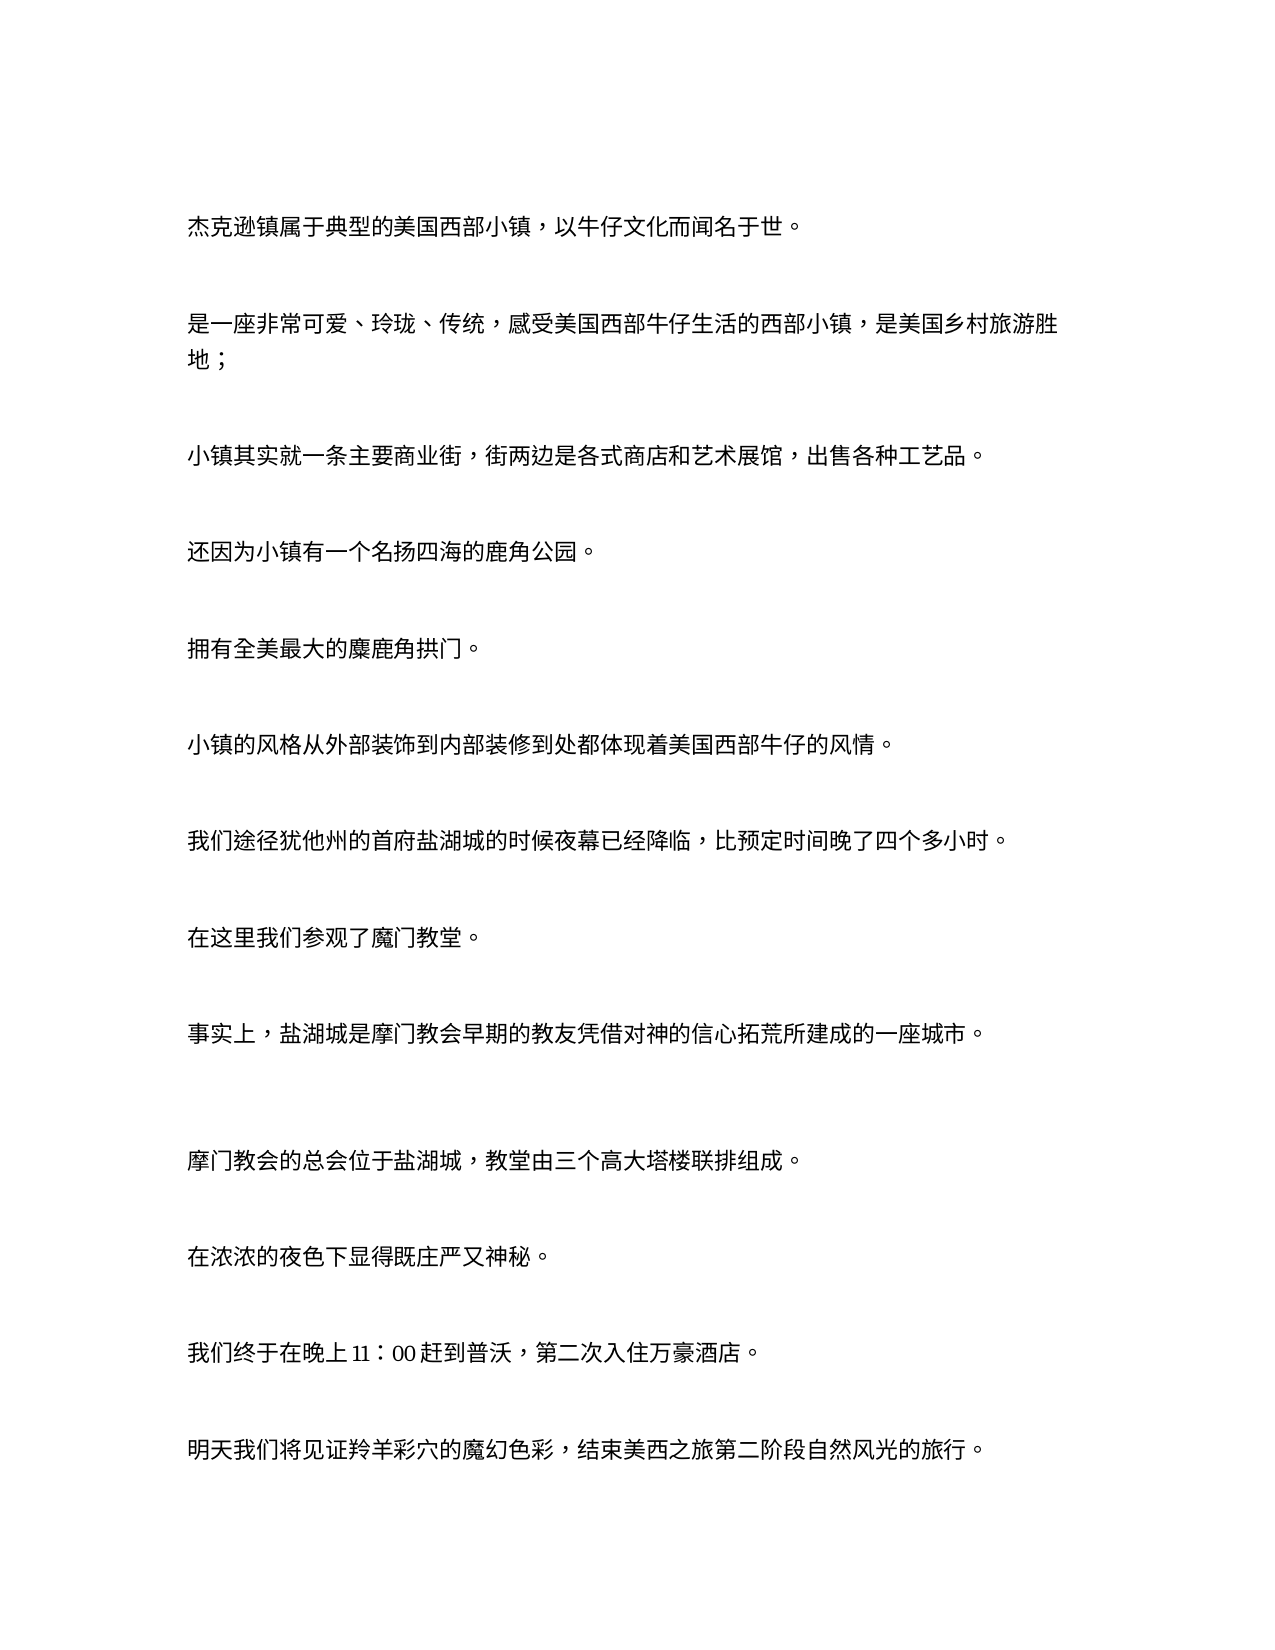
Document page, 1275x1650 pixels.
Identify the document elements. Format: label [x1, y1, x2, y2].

text [187, 150, 1087, 1495]
